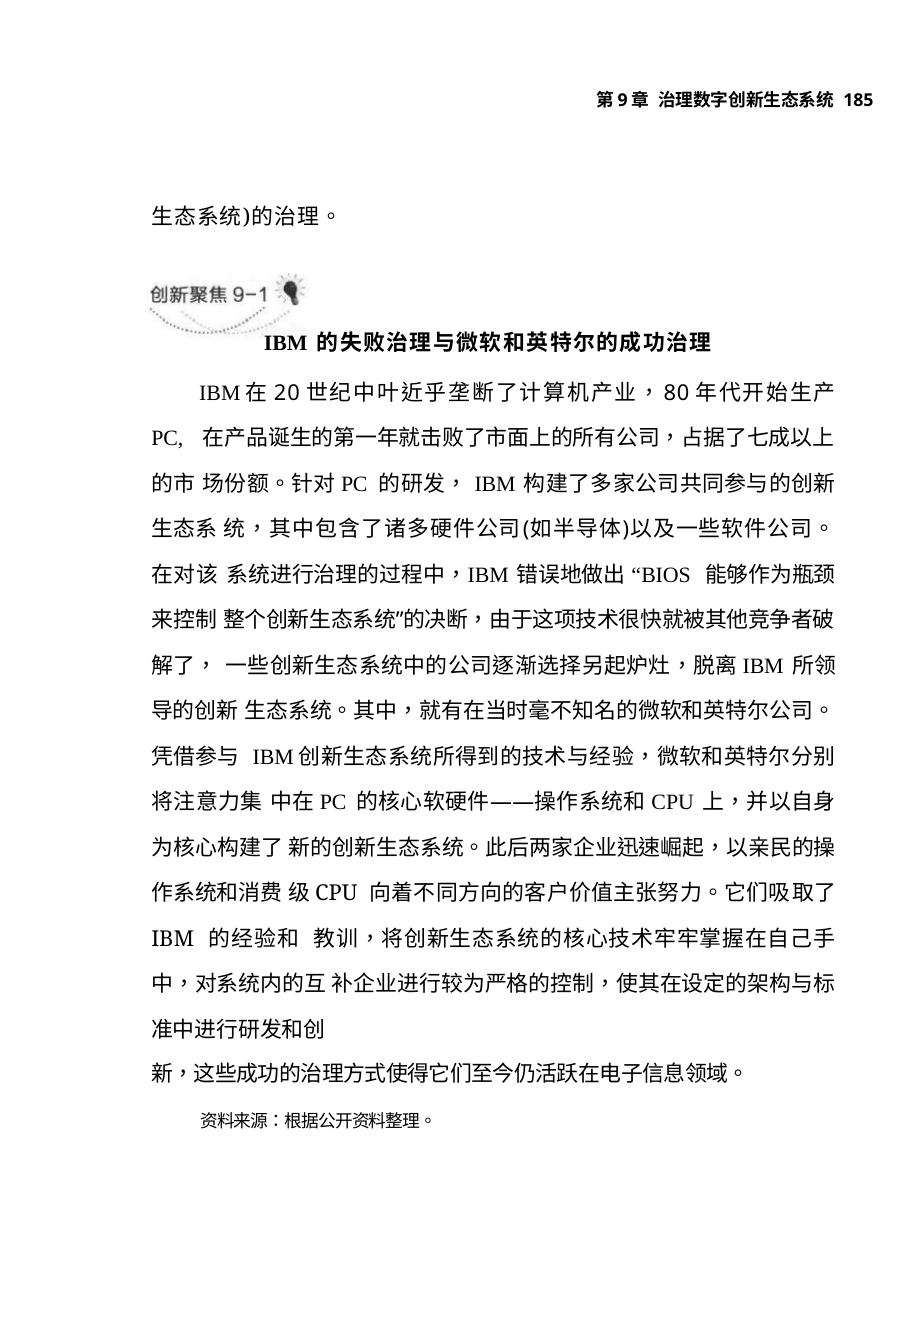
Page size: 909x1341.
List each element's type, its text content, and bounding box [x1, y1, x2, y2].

text 生态系统)的治理。 [151, 203, 873, 230]
text 第9章 治理数字创新生态系统 185 [136, 89, 873, 111]
text 资料来源：根据公开资料整理。 [200, 1109, 873, 1132]
picture [144, 265, 312, 339]
text IBM在20世纪中叶近乎垄断了计算机产业，80年代开始生产PC, 在产品诞生的第一年就击败了市面上的所有公司，占据了七成以上的市 场份额。针对PC 的研发， IBM 构建了多家公司共同参与的创新生态系 统，其中包含了诸多硬件公司(如半导体)以及一些软件公司。在对该 系统进行治理的过程中，IBM 错误地做出 “BIOS 能够作为瓶颈来控制 整个创新生态系统”的决断，由于这项技术很快就被其他竞争者破解了， 一些创新生态系统中的公司逐渐选择另起炉灶，脱离IBM 所领导的创新 生态系统。其中，就有在当时毫不知名的微软和英特尔公司。凭借参与 IBM创新生态系统所得到的技术与经验，微软和英特尔分别将注意力集 中在PC 的核心软硬件——操作系统和CPU 上，并以自身为核心构建了 新的创新生态系统。此后两家企业迅速崛起，以亲民的操作系统和消费 级CPU 向着不同方向的客户价值主张努力。它们吸取了IBM 的经验和 教训，将创新生态系统的核心技术牢牢掌握在自己手中，对系统内的互 补企业进行较为严格的控制，使其在设定的架构与标准中进行研发和创 [151, 377, 836, 1044]
text IBM 的失败治理与微软和英特尔的成功治理 [263, 328, 873, 356]
text 新，这些成功的治理方式使得它们至今仍活跃在电子信息领域。 [151, 1059, 873, 1086]
